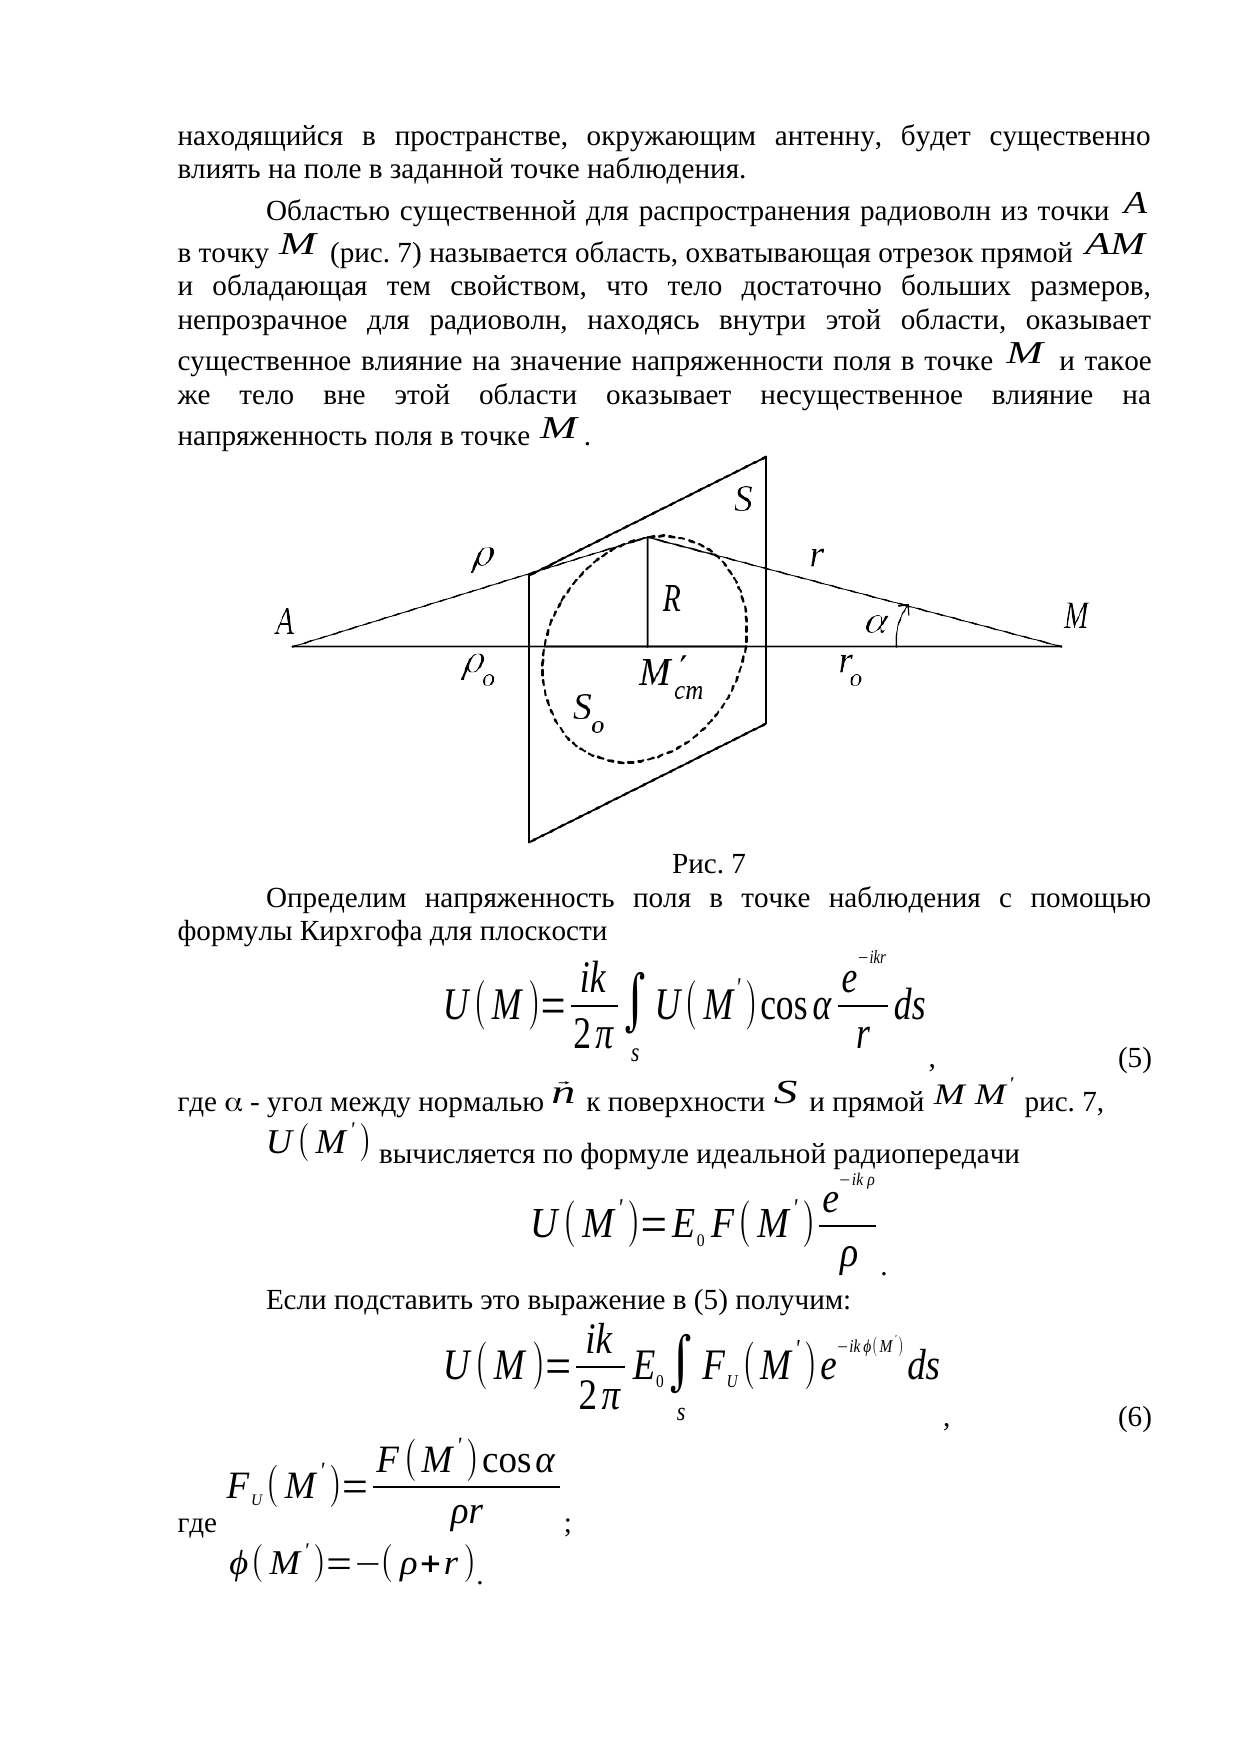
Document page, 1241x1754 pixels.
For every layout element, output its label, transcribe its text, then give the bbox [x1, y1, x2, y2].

text Определим напряженность поля в точке наблюдения с помощью формулы Кирхгофа для плоскости [177, 880, 1152, 947]
text Если подставить это выражение в (5) получим: [177, 1282, 1152, 1315]
text , (5) [177, 947, 1152, 1074]
text , (6) [177, 1315, 1152, 1432]
text где ; [177, 1432, 1152, 1539]
text . [177, 1170, 1152, 1282]
text где - угол между нормалью к поверхности и прямой рис. 7, [177, 1074, 1152, 1117]
text Областью существенной для распространения радиоволн из точки в точку (рис. 7) называется область, охватывающая отрезок прямой и обладающая тем свойством, что тело достаточно больших размеров, непрозрачное для радиоволн, находясь внутри этой области, оказывает существенное влияние на значение напряженности поля в точке и такое же тело вне этой области оказывает несущественное влияние на напряженность поля в точке . [177, 185, 1152, 452]
text Рис. 7 [177, 846, 1152, 880]
text вычисляется по формуле идеальной радиопередачи [177, 1117, 1152, 1170]
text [177, 118, 1152, 185]
text . [177, 1539, 1152, 1591]
